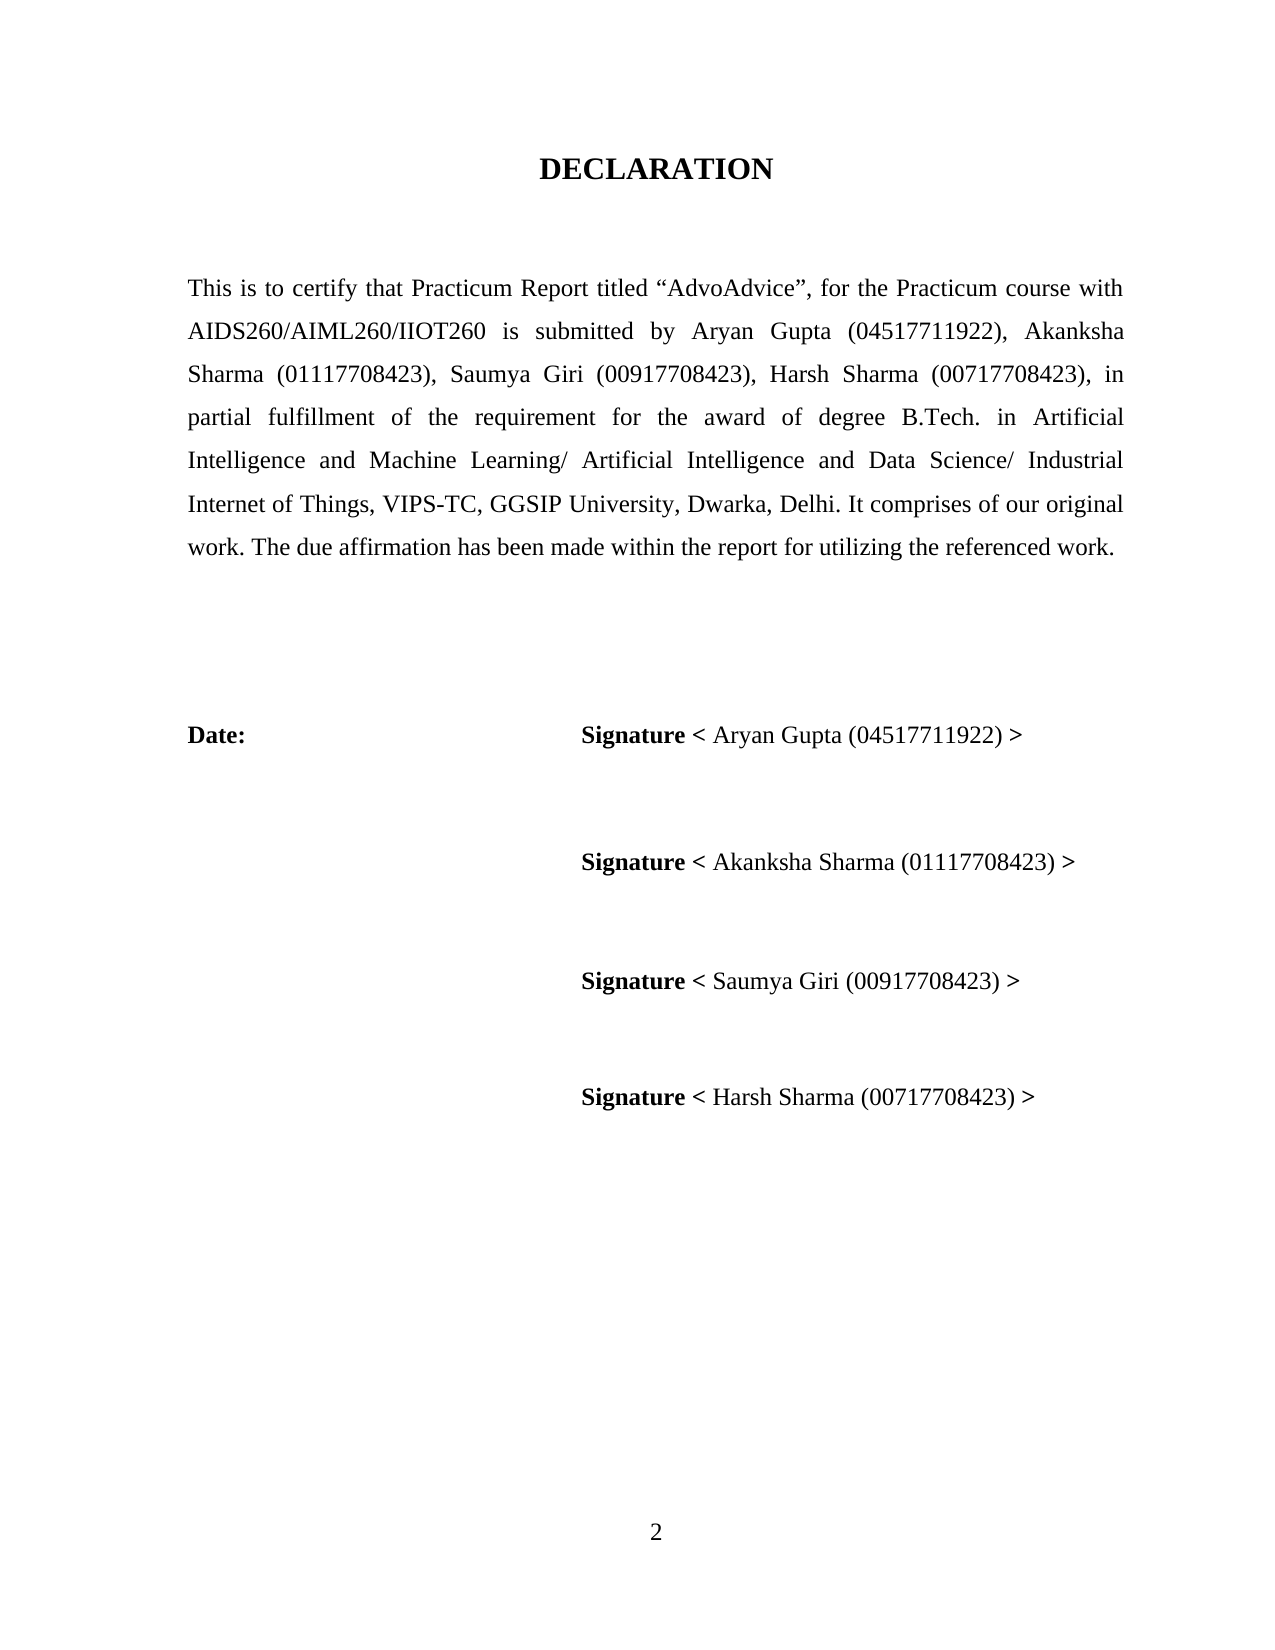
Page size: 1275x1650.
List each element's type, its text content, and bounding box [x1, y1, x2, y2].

text DECLARATION [187, 150, 1125, 186]
text This is to certify that Practicum Report titled “AdvoAdvice”, for the Practicum course with AIDS260/AIML260/IIOT260 is submitted by Aryan Gupta (04517711922), Akanksha Sharma (01117708423), Saumya Giri (00917708423), Harsh Sharma (00717708423), in partial fulfillment of the requirement for the award of degree B.Tech. in Artificial Intelligence and Machine Learning/ Artificial Intelligence and Data Science/ Industrial Internet of Things, VIPS-TC, GGSIP University, Dwarka, Delhi. It comprises of our original work. The due affirmation has been made within the report for utilizing the referenced work. [187, 273, 1125, 561]
text Signature < Saumya Giri (00917708423) > [562, 966, 1125, 995]
text Signature < Harsh Sharma (00717708423) > [562, 1082, 1125, 1111]
text Date: Signature < Aryan Gupta (04517711922) > [187, 720, 1125, 749]
text Signature < Akanksha Sharma (01117708423) > [187, 836, 1125, 879]
